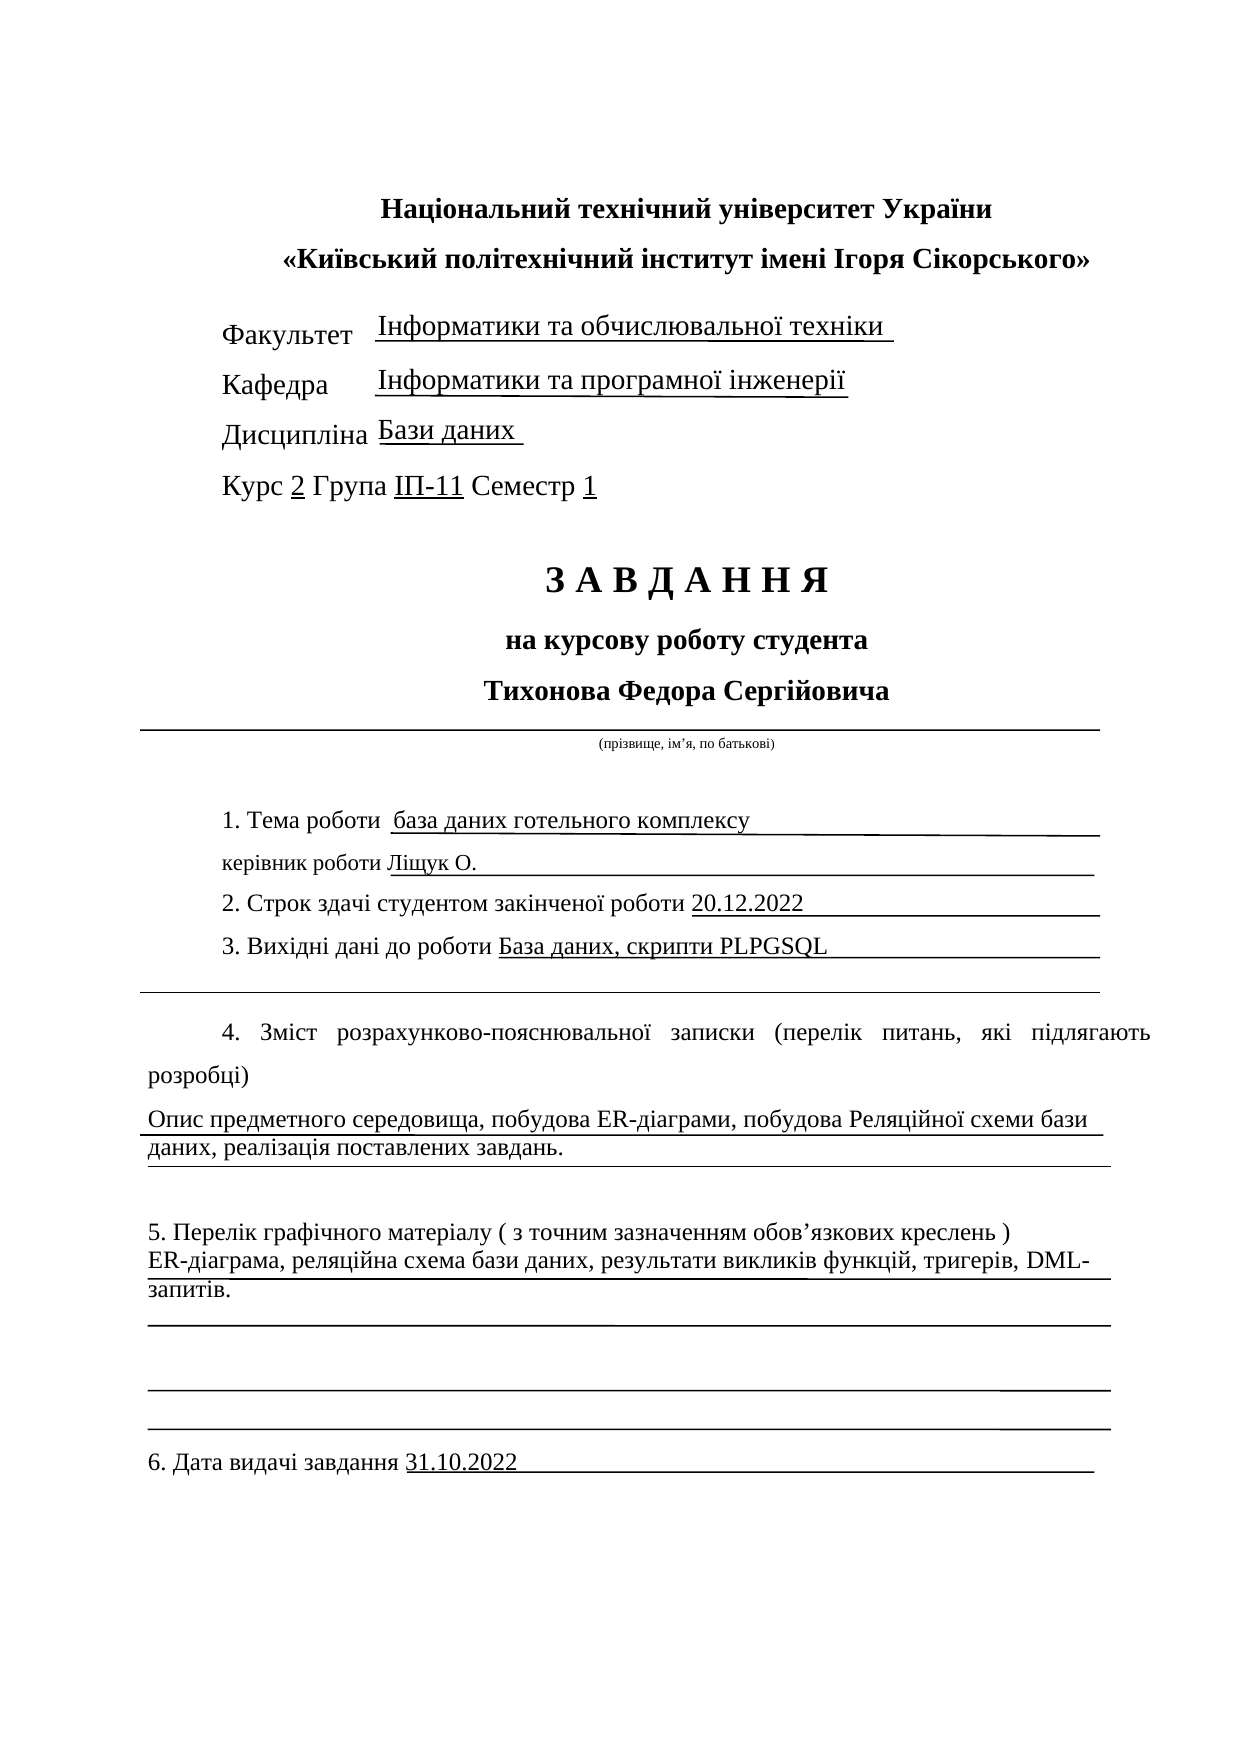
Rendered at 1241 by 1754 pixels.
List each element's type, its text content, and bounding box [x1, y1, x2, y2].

text Національний технічний університет України [148, 191, 1152, 225]
text Тихонова Федора Сергійовича [148, 673, 1152, 706]
text 2. Строк здачі студентом закінченої роботи 20.12.2022 [148, 888, 1152, 917]
text керівник роботи Ліщук О. [148, 849, 1152, 875]
text 6. Дата видачі завдання 31.10.2022 [148, 1447, 1152, 1476]
text 5. Перелік графічного матеріалу ( з точним зазначенням обов’язкових креслень ) [148, 1217, 1152, 1246]
text ER-діаграма, реляційна схема бази даних, результати викликів функцій, тригерів, DML-запитів. [148, 1246, 1152, 1303]
text «Київський політехнічний інститут імені Ігоря Сікорського» [148, 242, 1152, 275]
text 1. Тема роботи база даних готельного комплексу [148, 806, 1152, 834]
text 3. Вихідні дані до роботи База даних, скрипти PLPGSQL [148, 931, 1152, 960]
text 4. Зміст розрахунково-пояснювальної записки (перелік питань, які підлягають розробці) [148, 1017, 1152, 1089]
text Опис предметного середовища, побудова ER-діаграми, побудова Реляційної схеми бази даних, реалізація поставлених завдань. [148, 1104, 1152, 1161]
text Дисципліна [148, 417, 1152, 451]
text на курсову роботу студента [148, 622, 1152, 656]
text Факультет [148, 317, 1152, 350]
text (прізвище, ім’я, по батькові) [148, 723, 1152, 752]
text Курс 2 Група ІП-11 Семестр 1 [148, 468, 1152, 501]
text ЗАВДАННЯ [148, 558, 1152, 601]
text Кафедра [148, 367, 1152, 401]
